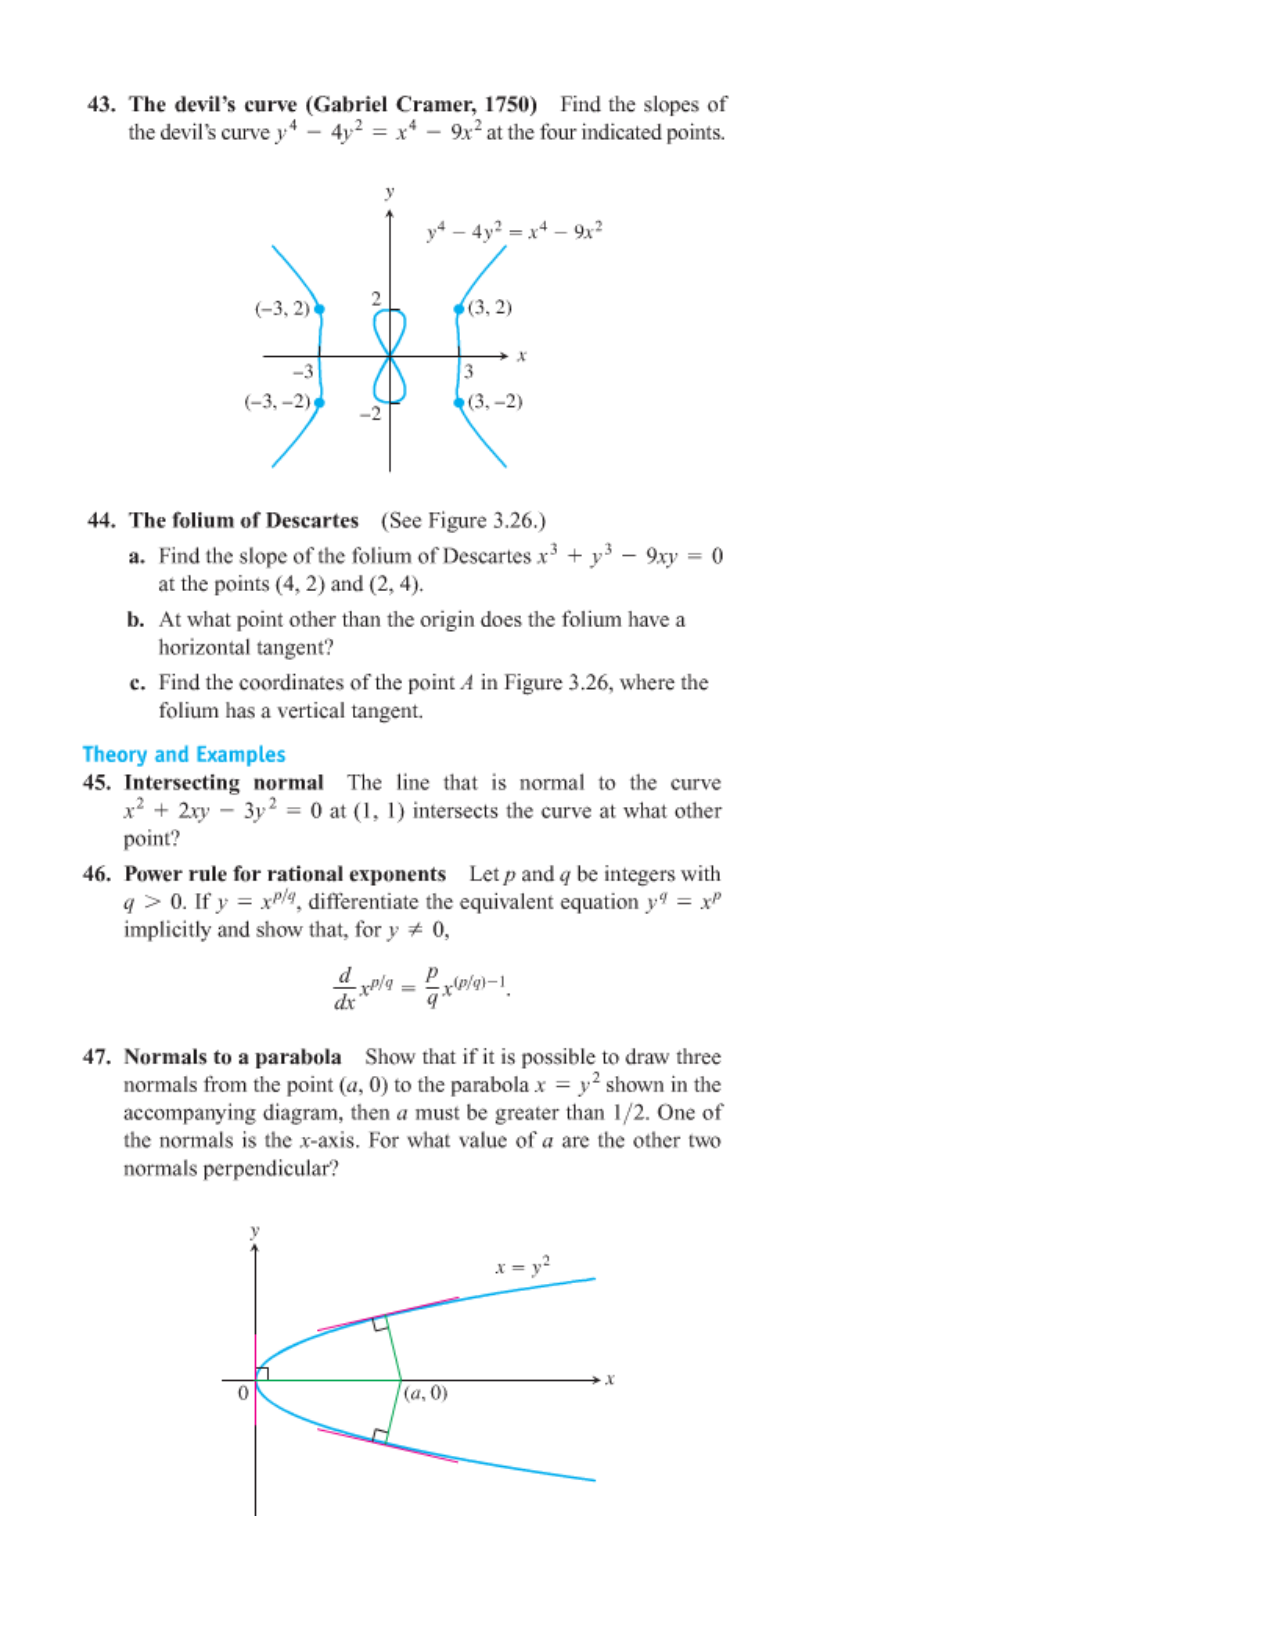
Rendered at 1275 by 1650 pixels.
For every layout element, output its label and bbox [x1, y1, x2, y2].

picture [75, 75, 740, 1516]
